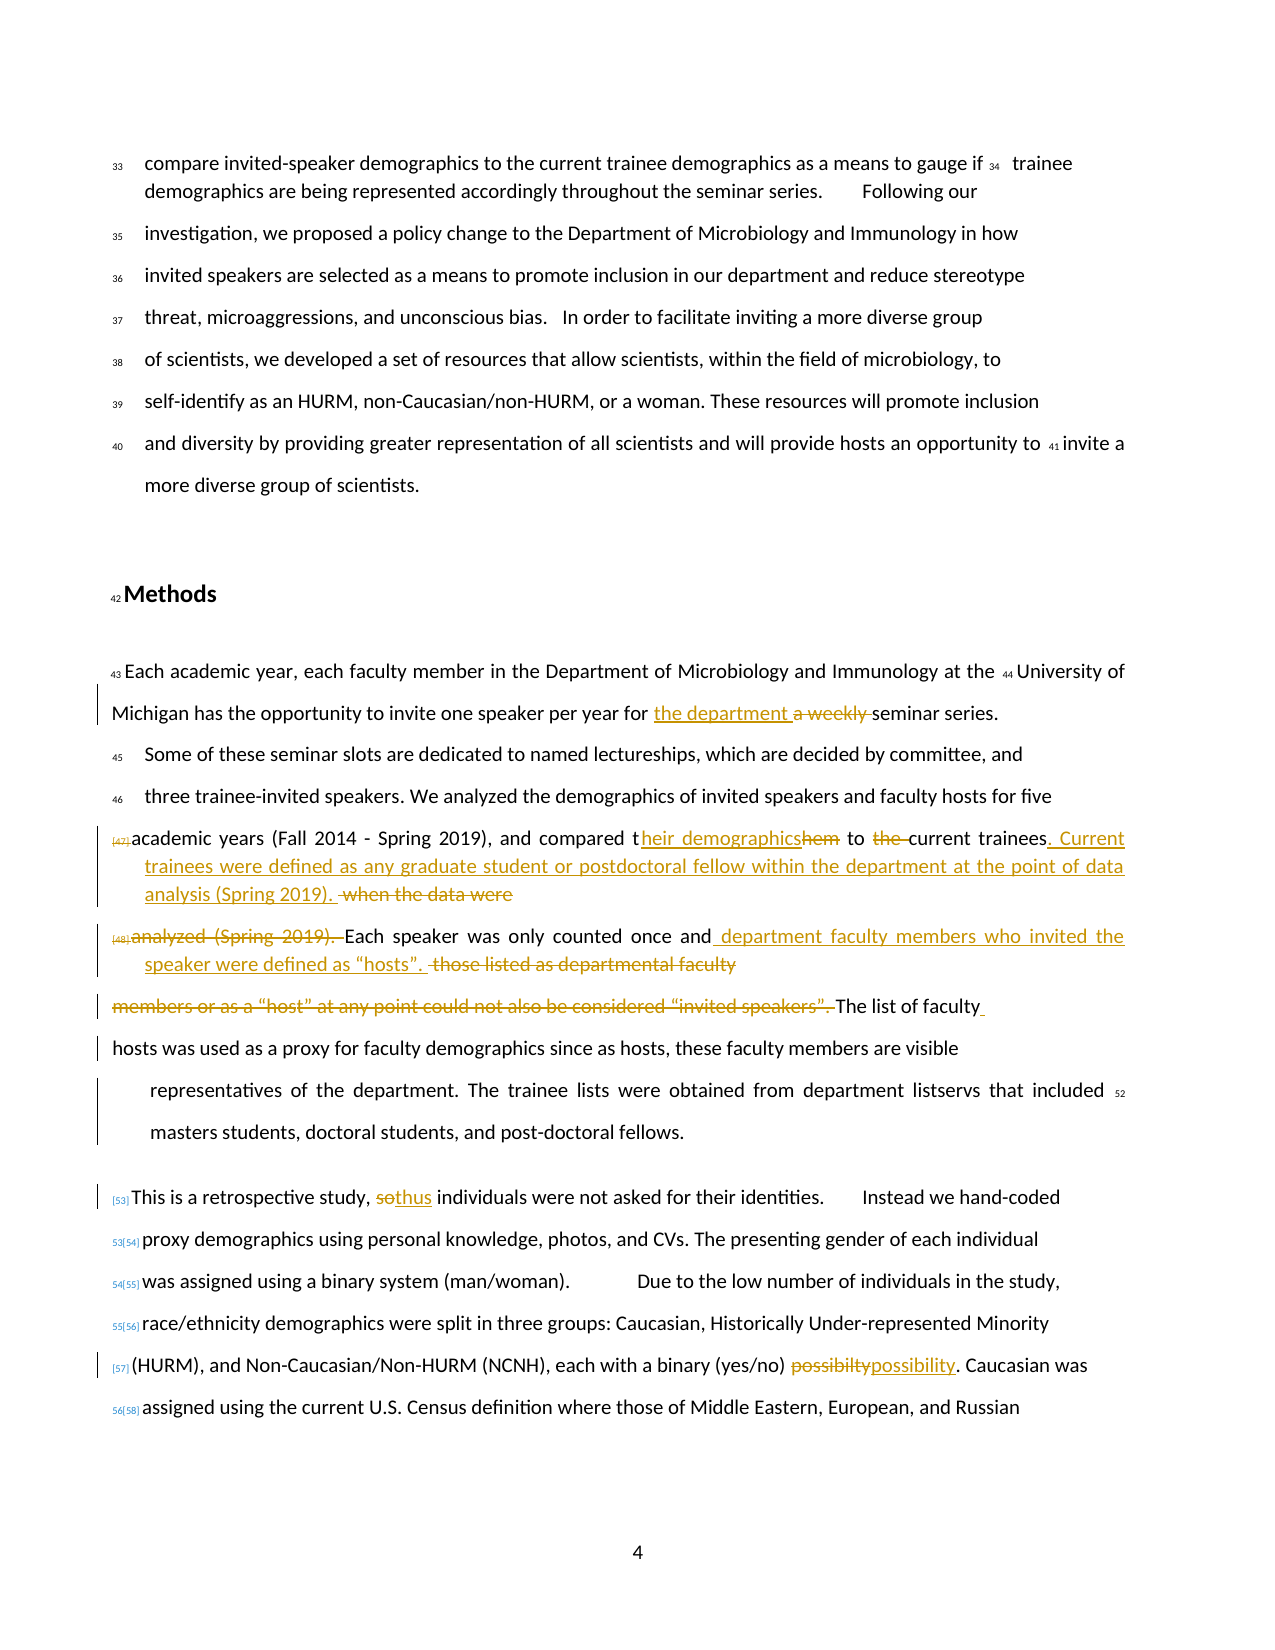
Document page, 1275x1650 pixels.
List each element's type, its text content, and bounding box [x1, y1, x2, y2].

list proxy demographics using personal knowledge, photos, and CVs. The presenting gender of each individual [112, 1226, 1125, 1251]
list Each speaker was only counted once and [112, 923, 1125, 977]
list assigned using the current U.S. Census definition where those of Middle Eastern, European, and Russian [112, 1394, 1125, 1420]
list representatives of the department. The trainee lists were obtained from department listservs that included 52 masters students, doctoral students, and post-doctoral fellows. [150, 1078, 1125, 1145]
list This is a retrospective study, individuals were not asked for their identities. Instead we hand-coded [112, 1184, 1125, 1209]
list Some of these seminar slots are dedicated to named lectureships, which are decided by committee, and [112, 741, 1125, 767]
list compare invited-speaker demographics to the current trainee demographics as a means to gauge if 34 trainee demographics are being represented accordingly throughout the seminar series. Following our [112, 150, 1125, 203]
list hosts was used as a proxy for faculty demographics since as hosts, these faculty members are visible [112, 1036, 1125, 1061]
list threat, microaggressions, and unconscious bias. In order to facilitate inviting a more diverse group [112, 304, 1125, 329]
text 43 Each academic year, each faculty member in the Department of Microbiology and Immunology at the 44 University of Michigan has the opportunity to invite one speaker per year for seminar series. [110, 658, 1125, 725]
list (HURM), and Non-Caucasian/Non-HURM (NCNH), each with a binary (yes/no) . Caucasian was [112, 1352, 1125, 1378]
list race/ethnicity demographics were split in three groups: Caucasian, Historically Under-represented Minority [112, 1310, 1125, 1336]
list self-identify as an HURM, non-Caucasian/non-HURM, or a woman. These resources will promote inclusion [112, 388, 1125, 414]
list academic years (Fall 2014 - Spring 2019), and compared t to current trainees [112, 826, 1125, 907]
subtitle 42 Methods [110, 578, 1125, 608]
list and diversity by providing greater representation of all scientists and will provide hosts an opportunity to 41 invite a more diverse group of scientists. [112, 430, 1125, 498]
list investigation, we proposed a policy change to the Department of Microbiology and Immunology in how [112, 220, 1125, 245]
list The list of faculty [112, 993, 1125, 1019]
list three trainee-invited speakers. We analyzed the demographics of invited speakers and faculty hosts for five [112, 783, 1125, 809]
list invited speakers are selected as a means to promote inclusion in our department and reduce stereotype [112, 262, 1125, 287]
list was assigned using a binary system (man/woman). Due to the low number of individuals in the study, [112, 1268, 1125, 1293]
list of scientists, we developed a set of resources that allow scientists, within the field of microbiology, to [112, 346, 1125, 372]
